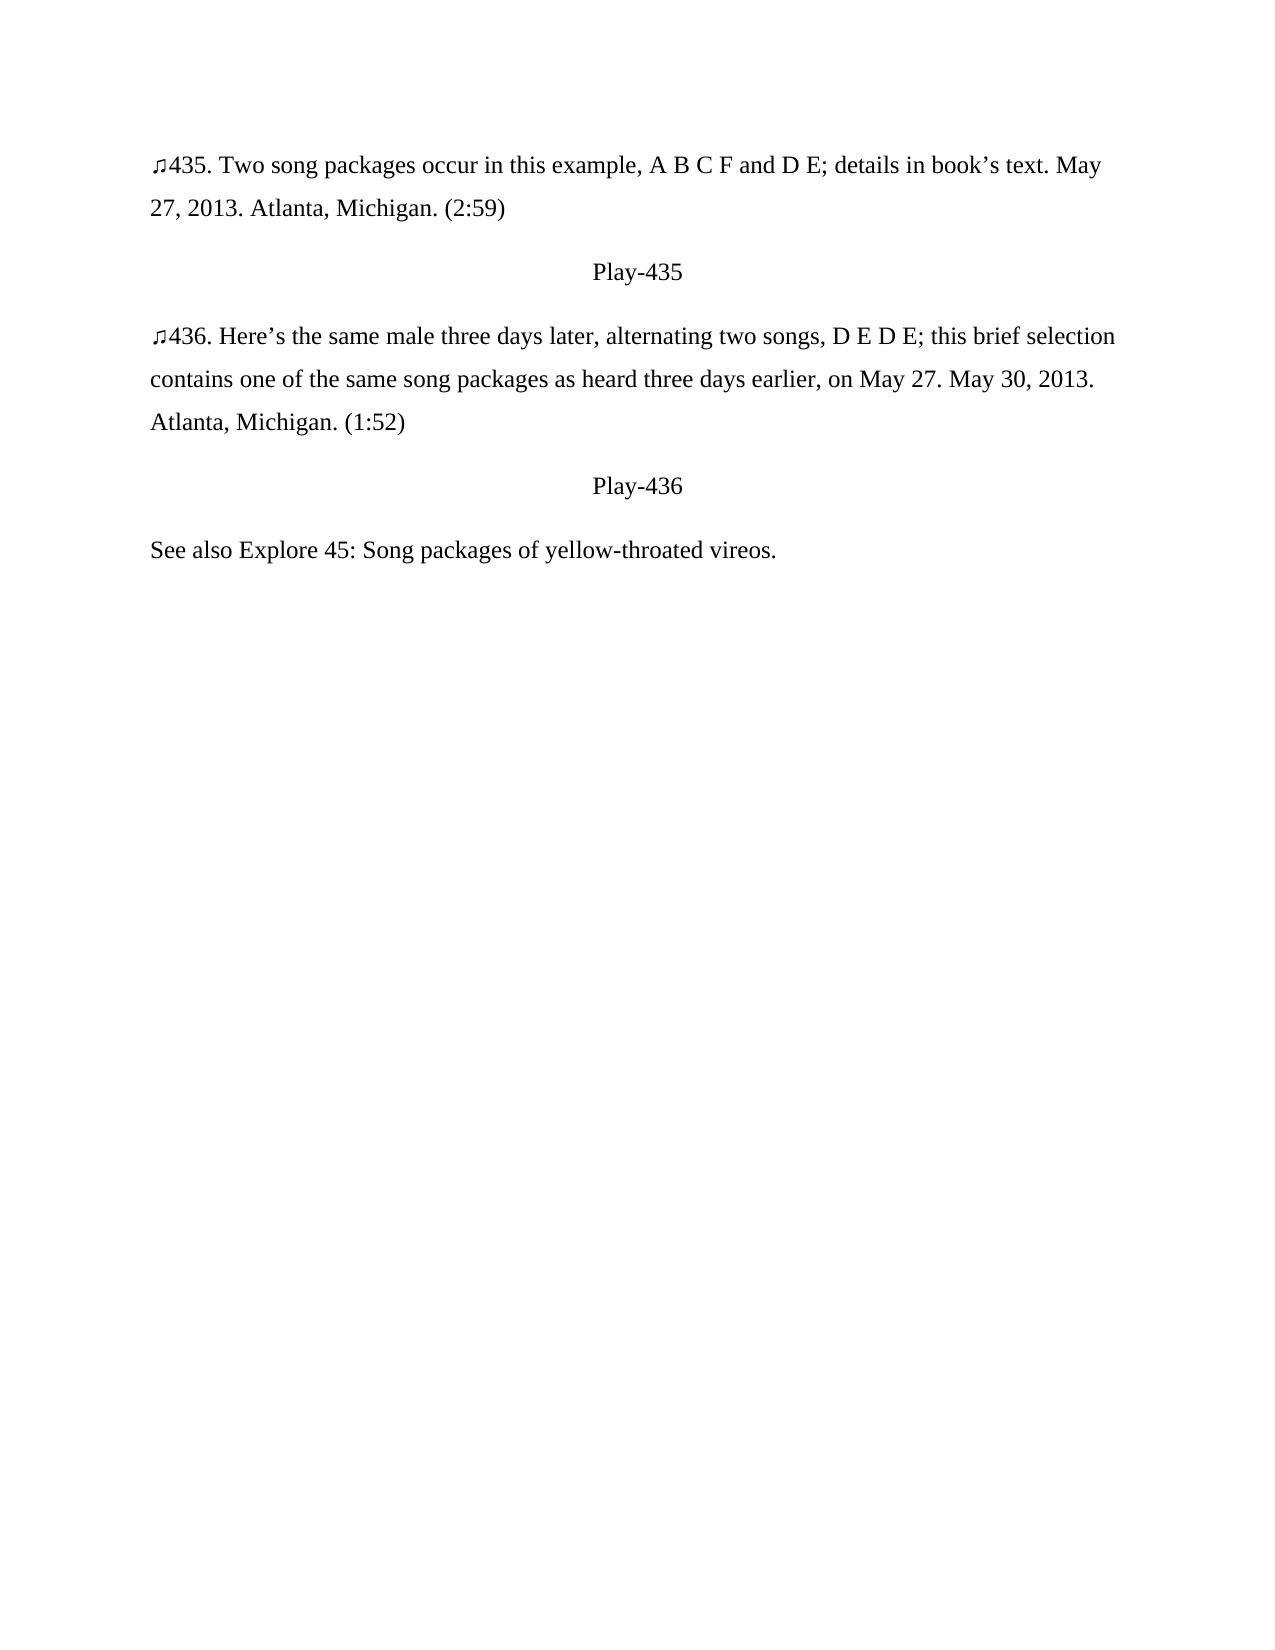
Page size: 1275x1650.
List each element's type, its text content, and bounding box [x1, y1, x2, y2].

text Play-436 [150, 471, 1125, 500]
text ♫436. Here’s the same male three days later, alternating two songs, D E D E; this brief selection contains one of the same song packages as heard three days earlier, on May 27. May 30, 2013. Atlanta, Michigan. (1:52) [150, 321, 1125, 436]
text See also Explore 45: Song packages of yellow-throated vireos. [150, 535, 1125, 564]
text ♫435. Two song packages occur in this example, A B C F and D E; details in book’s text. May 27, 2013. Atlanta, Michigan. (2:59) [150, 150, 1125, 222]
text Play-435 [150, 257, 1125, 286]
